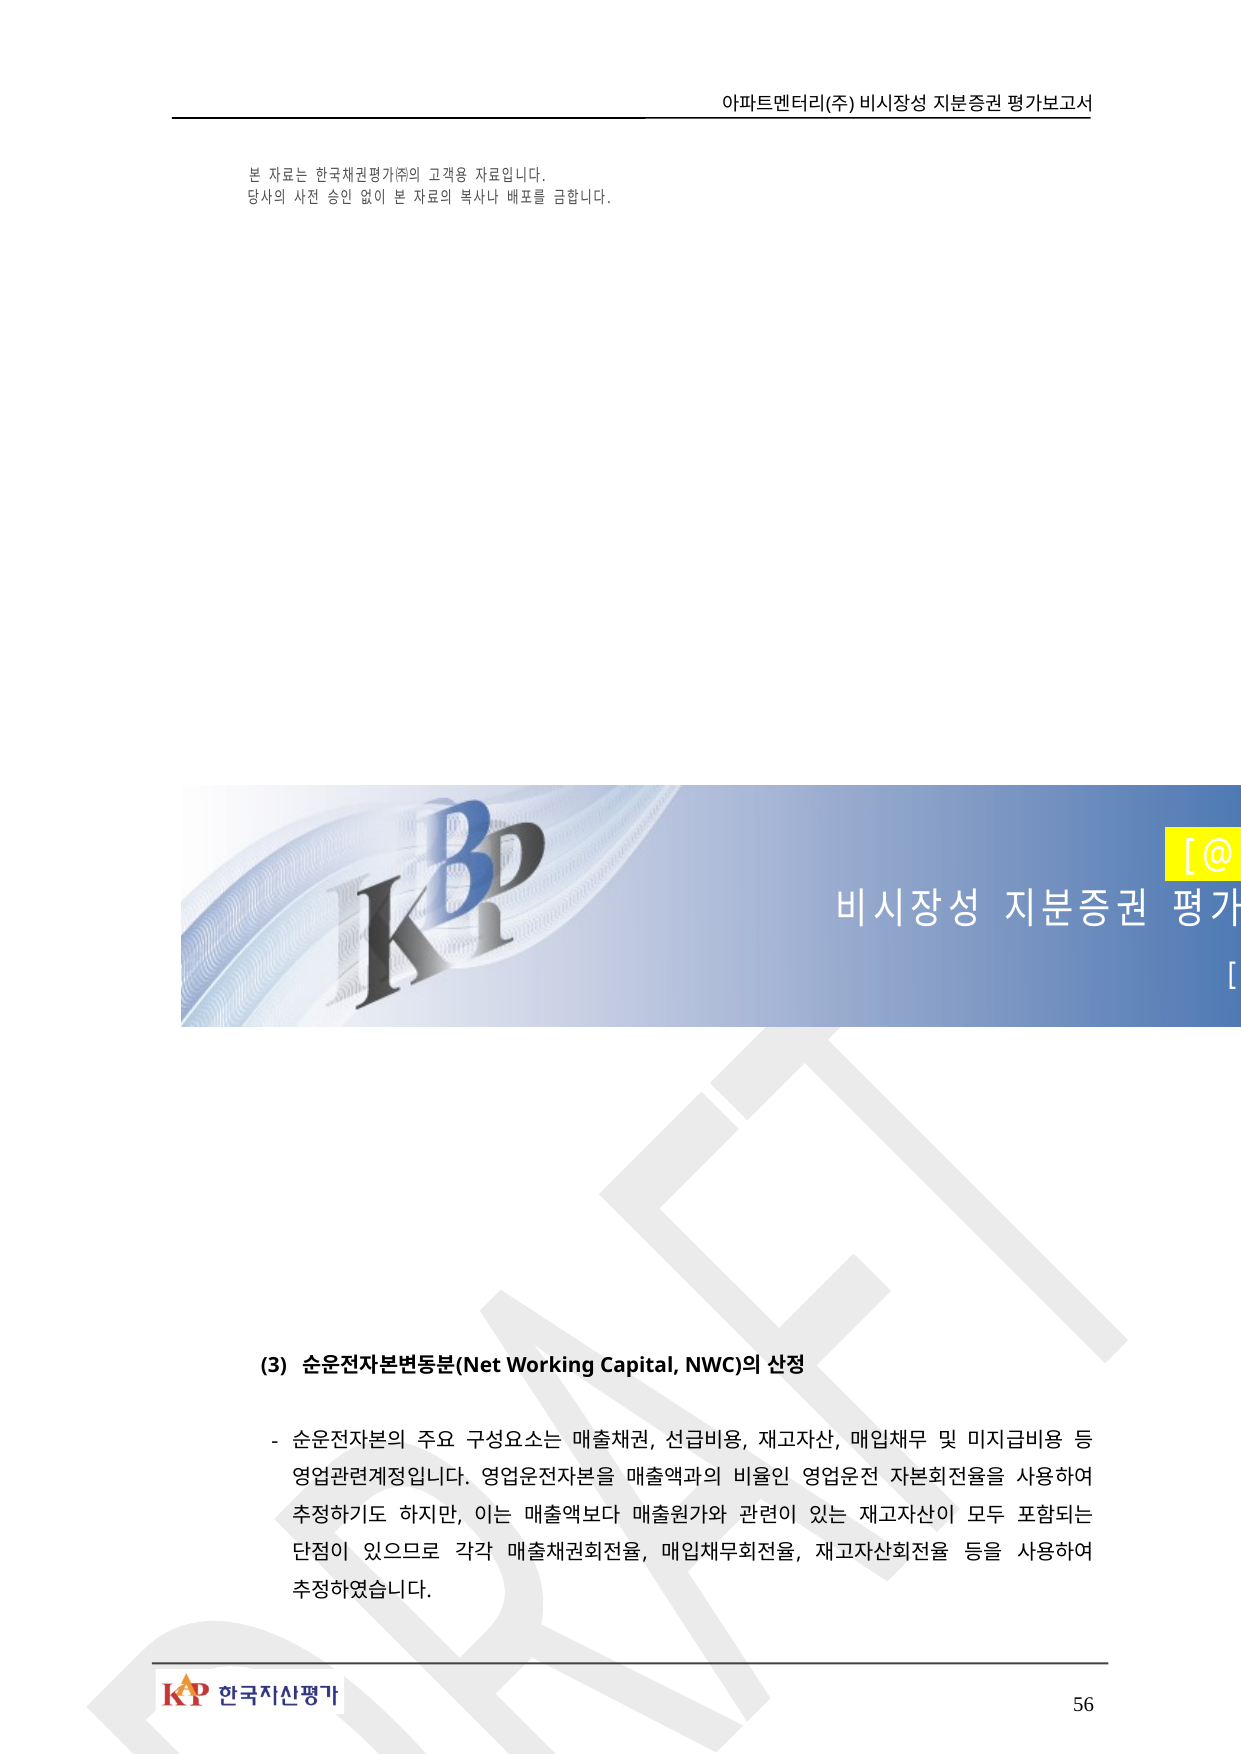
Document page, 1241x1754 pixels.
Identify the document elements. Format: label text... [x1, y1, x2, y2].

list 순운전자본변동분(Net Working Capital, NWC)의 산정 [261, 1344, 1094, 1382]
picture [155, 1669, 345, 1714]
list 순운전자본의 주요 구성요소는 매출채권, 선급비용, 재고자산, 매입채무 및 미지급비용 등 영업관련계정입니다. 영업운전자본을 매출액과의 비율인 영업운전 자본회전율을 사용하여 추정하기도 하지만, 이는 매출액보다 매출원가와 관련이 있는 재고자산이 모두 포함되는 단점이 있으므로 각각 매출채권회전율, 매입채무회전율, 재고자산회전율 등을 사용하여 추정하였습니다. [271, 1419, 1094, 1607]
